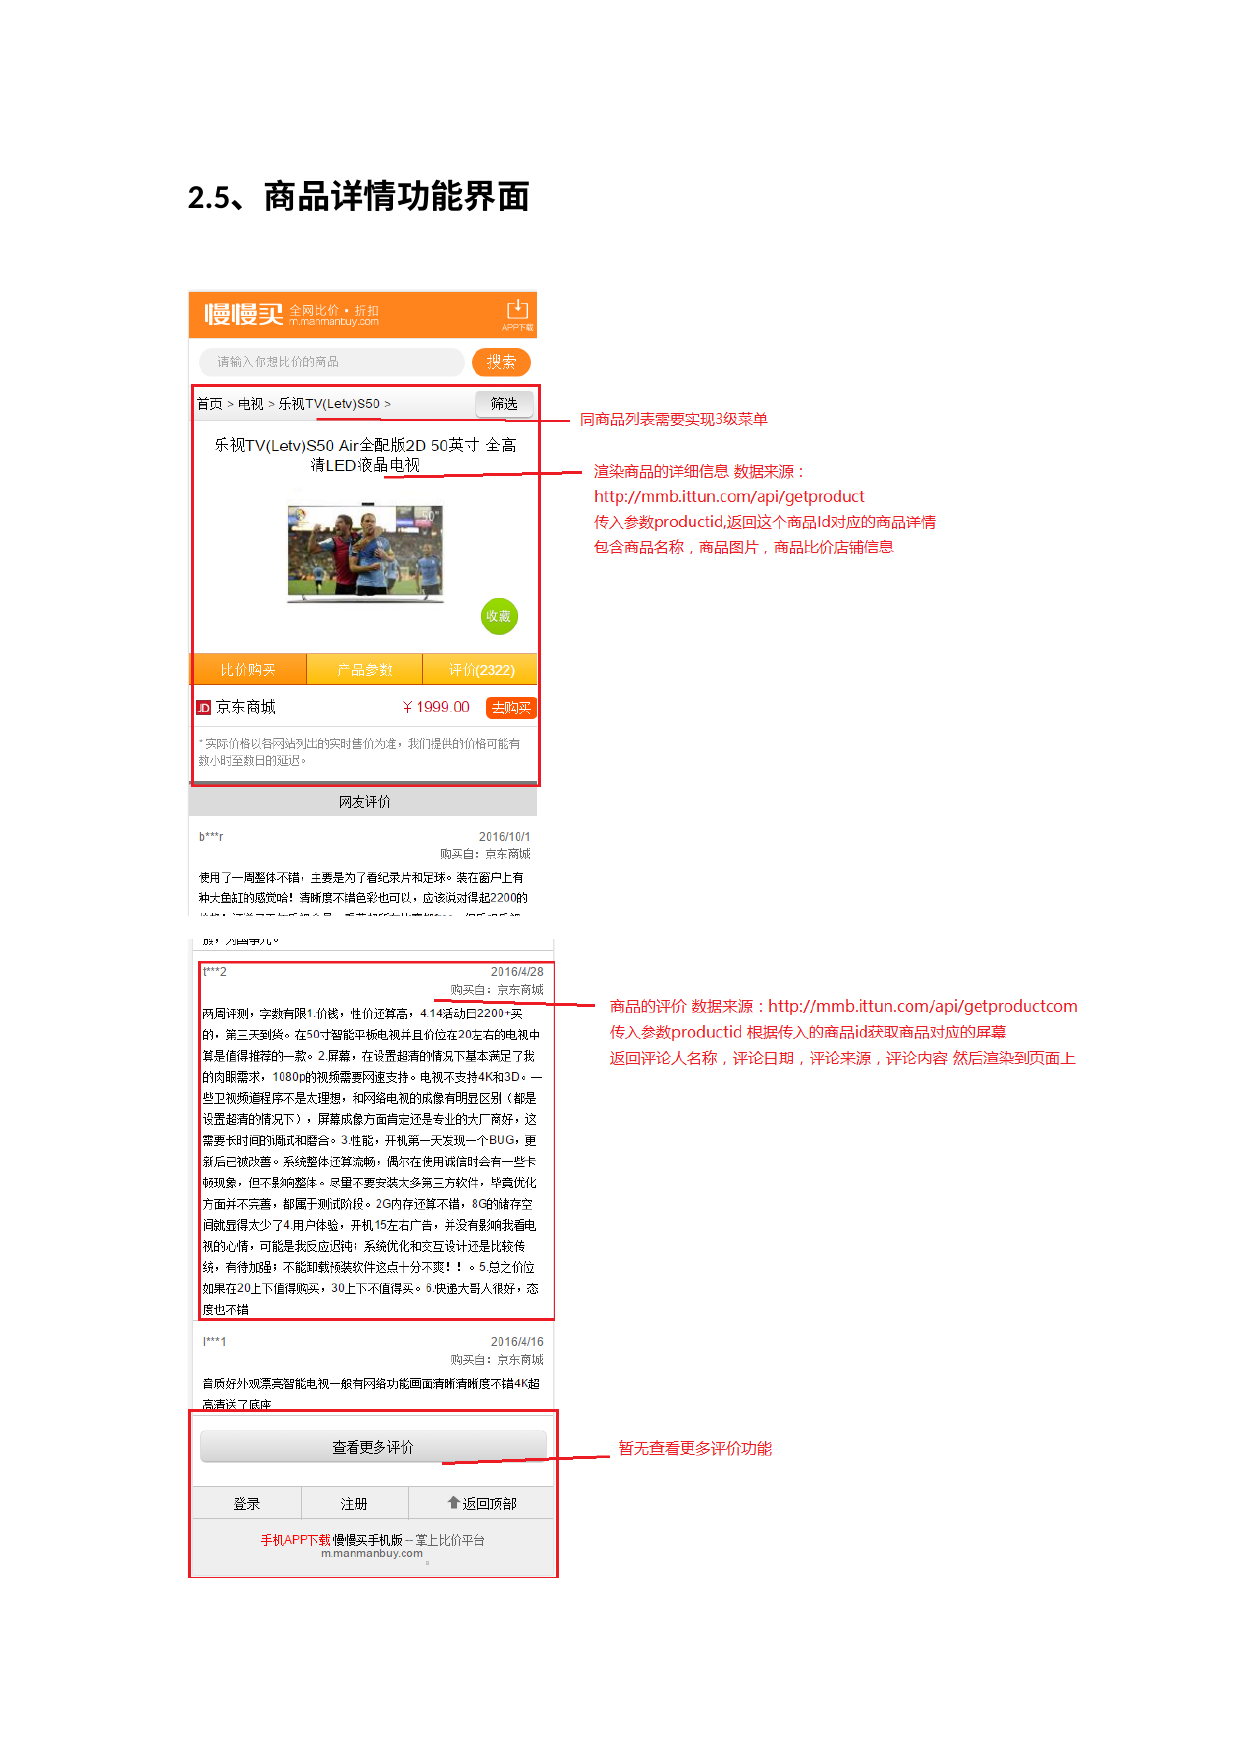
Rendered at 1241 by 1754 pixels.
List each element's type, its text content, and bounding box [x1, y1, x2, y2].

picture [187, 289, 1097, 916]
subtitle 2.5、商品详情功能界面 [187, 162, 1053, 227]
picture [187, 939, 1174, 1578]
